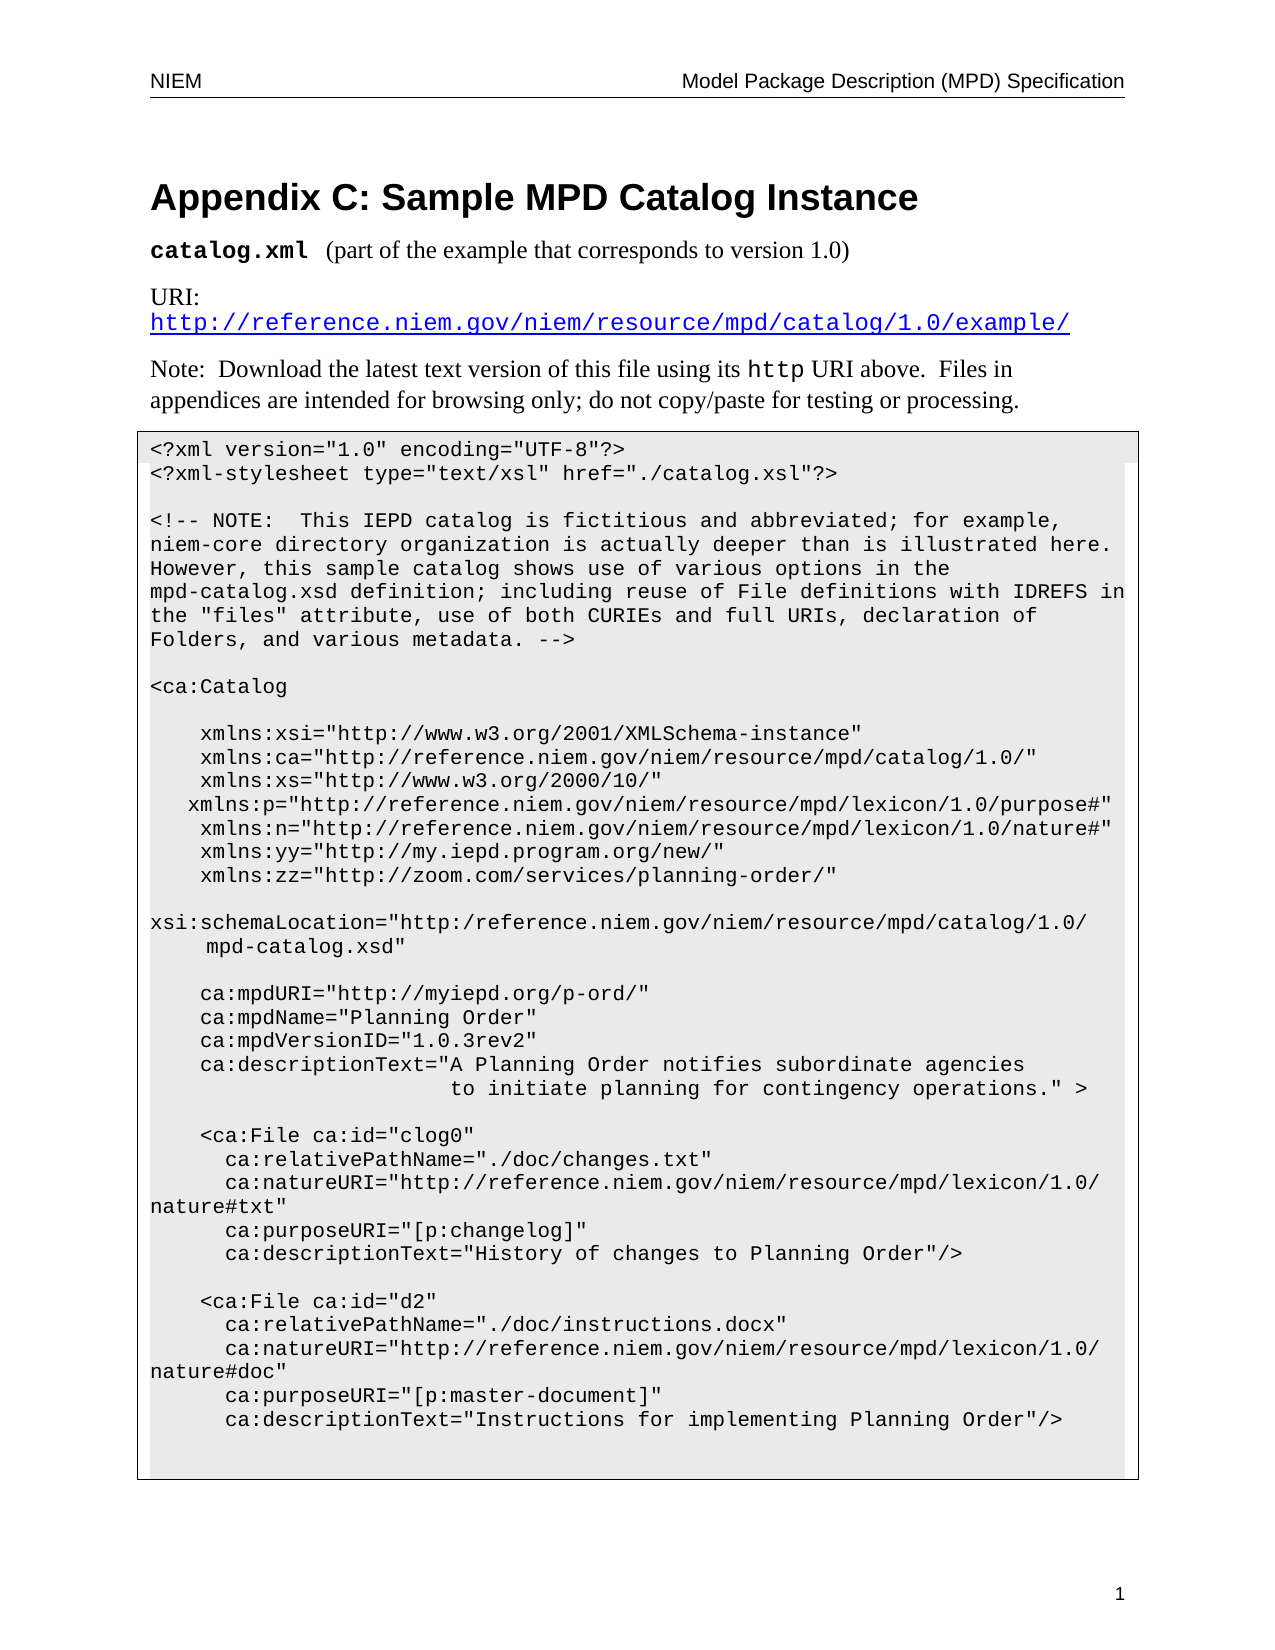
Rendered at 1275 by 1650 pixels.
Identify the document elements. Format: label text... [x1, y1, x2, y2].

text ca:relativePathName="./doc/changes.txt" [150, 1149, 1125, 1172]
text ca:natureURI="http://reference.niem.gov/niem/resource/mpd/lexicon/1.0/nature#txt" [150, 1172, 1125, 1220]
text ca:relativePathName="./doc/instructions.docx" [150, 1314, 1125, 1338]
text xmlns:p="http://reference.niem.gov/niem/resource/mpd/lexicon/1.0/purpose#" [150, 794, 1125, 818]
text ca:purposeURI="[p:changelog]" [150, 1220, 1125, 1243]
text xmlns:zz="http://zoom.com/services/planning-order/" [150, 865, 1125, 889]
text ca:descriptionText="Instructions for implementing Planning Order"/> [150, 1409, 1125, 1432]
text <ca:Catalog [150, 676, 1125, 699]
text <ca:File ca:id="clog0" [150, 1125, 1125, 1149]
text <!-- NOTE: This IEPD catalog is fictitious and abbreviated; for example, [150, 510, 1125, 534]
text xmlns:xsi="http://www.w3.org/2001/XMLSchema-instance" [150, 723, 1125, 747]
text ca:natureURI="http://reference.niem.gov/niem/resource/mpd/lexicon/1.0/nature#doc" [150, 1338, 1125, 1385]
subtitle Sample MPD Catalog Instance [150, 175, 1125, 218]
text xmlns:ca="http://reference.niem.gov/niem/resource/mpd/catalog/1.0/" [150, 747, 1125, 770]
text xmlns:n="http://reference.niem.gov/niem/resource/mpd/lexicon/1.0/nature#" [150, 818, 1125, 841]
text xsi:schemaLocation="http:/reference.niem.gov/niem/resource/mpd/catalog/1.0/ [150, 889, 1125, 936]
text xmlns:xs="http://www.w3.org/2000/10/" [150, 770, 1125, 794]
text mpd-catalog.xsd" [150, 936, 1125, 959]
text However, this sample catalog shows use of various options in the mpd-catalog.xsd definition; including reuse of File definitions with IDREFS in the "files" attribute, use of both CURIEs and full URIs, declaration of Folders, and various metadata. --> [150, 558, 1125, 652]
text URI: http://reference.niem.gov/niem/resource/mpd/catalog/1.0/example/ [150, 282, 1125, 338]
text ca:descriptionText="History of changes to Planning Order"/> [150, 1243, 1125, 1267]
text ca:mpdVersionID="1.0.3rev2" [150, 1031, 1125, 1054]
text ca:mpdName="Planning Order" [150, 1007, 1125, 1031]
text <ca:File ca:id="d2" [150, 1291, 1125, 1314]
text Note: Download the latest text version of this file using its http URI above. Files in appendices are intended for browsing only; do not copy/paste for testing or processing. [150, 354, 1125, 414]
text xmlns:yy="http://my.iepd.program.org/new/" [150, 841, 1125, 865]
text niem-core directory organization is actually deeper than is illustrated here. [150, 534, 1125, 558]
text catalog.xml (part of the example that corresponds to version 1.0) [150, 235, 1125, 265]
text to initiate planning for contingency operations." > [150, 1078, 1125, 1101]
text ca:descriptionText="A Planning Order notifies subordinate agencies [150, 1054, 1125, 1078]
text <?xml-stylesheet type="text/xsl" href="./catalog.xsl"?> [150, 463, 1125, 487]
text ca:mpdURI="http://myiepd.org/p-ord/" [150, 983, 1125, 1007]
text <?xml version="1.0" encoding="UTF-8"?> [138, 432, 1138, 463]
text ca:purposeURI="[p:master-document]" [150, 1385, 1125, 1409]
